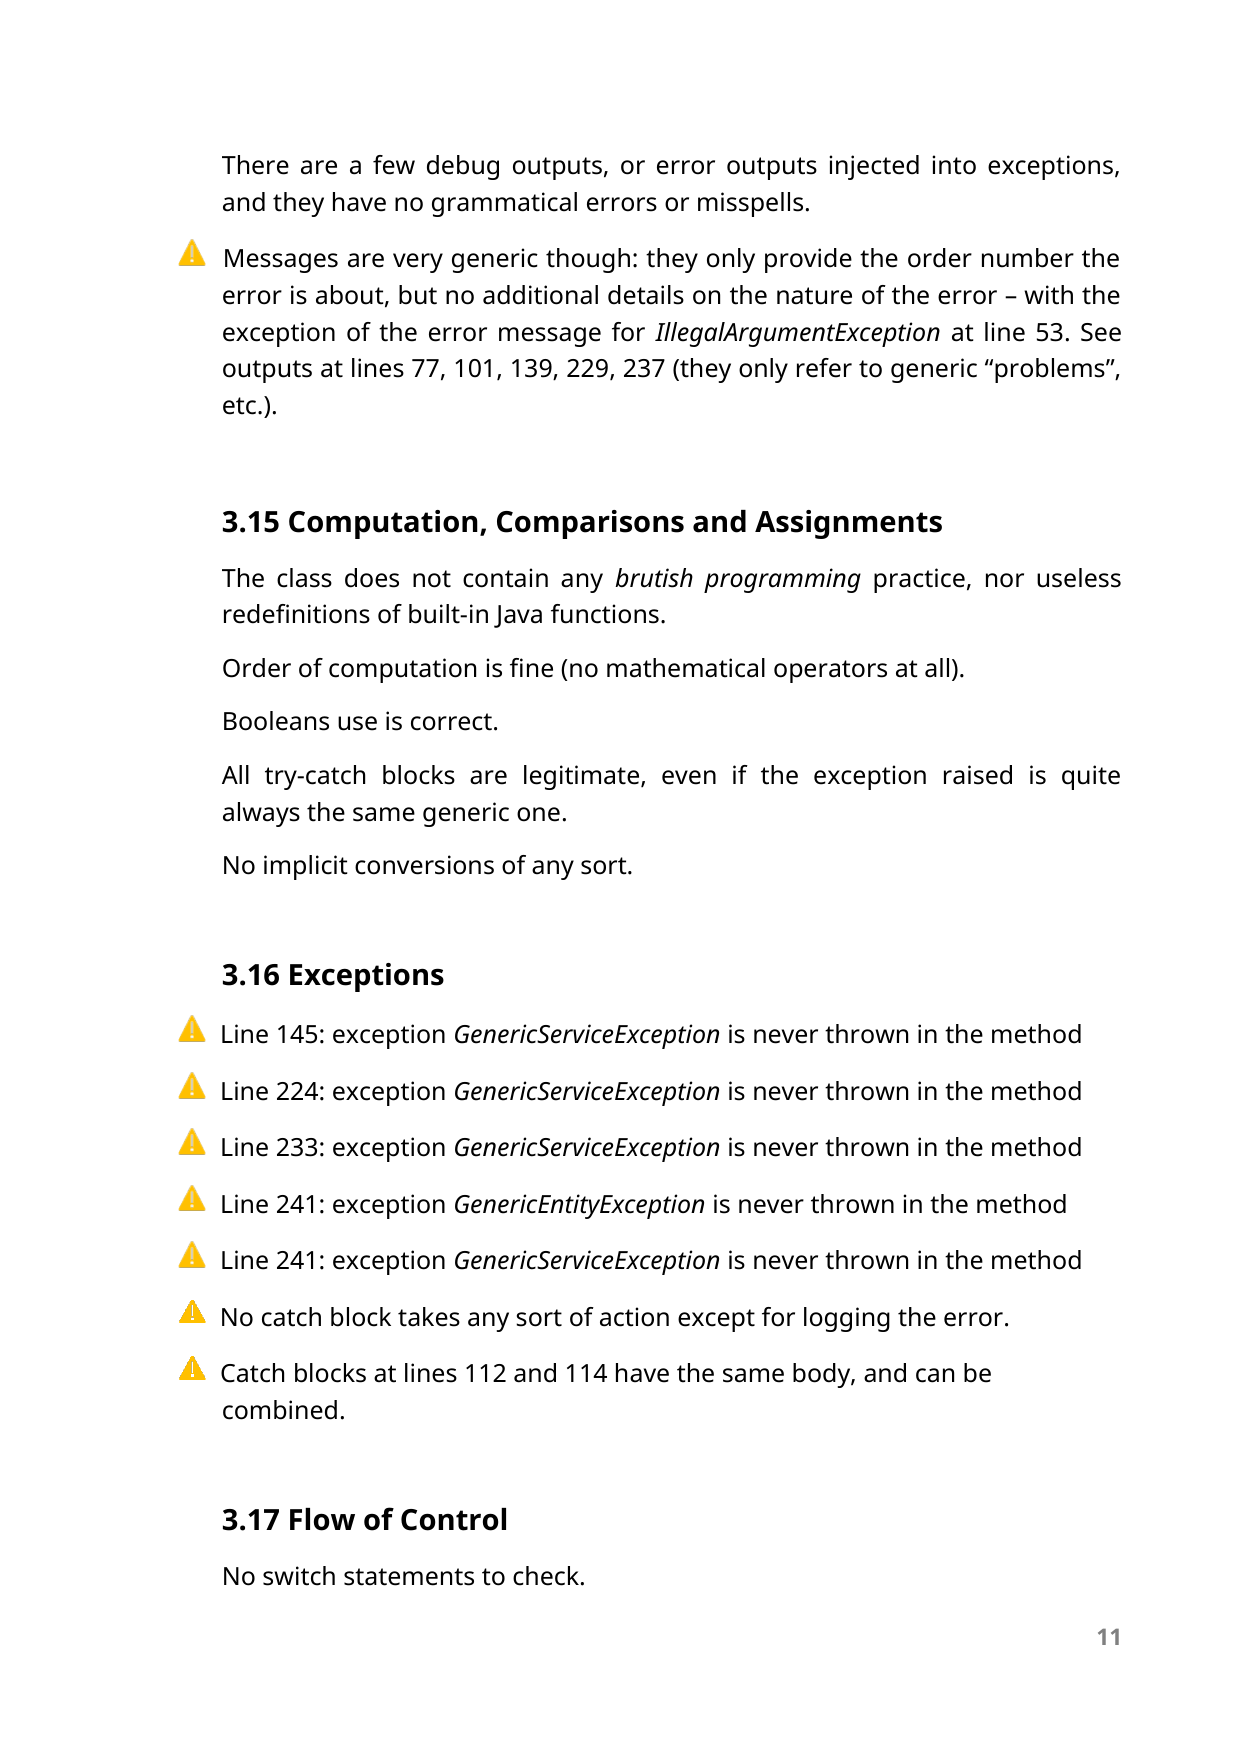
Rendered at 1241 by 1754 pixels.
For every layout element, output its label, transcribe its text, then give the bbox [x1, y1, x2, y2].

picture [177, 1070, 207, 1101]
text Catch blocks at lines 112 and 114 have the same body, and can be combined. [177, 1353, 1122, 1426]
picture [177, 1183, 207, 1213]
text Line 241: exception GenericEntityException is never thrown in the method [177, 1183, 1122, 1220]
picture [177, 1296, 207, 1326]
text Line 224: exception GenericServiceException is never thrown in the method [177, 1070, 1122, 1107]
picture [177, 1352, 207, 1383]
text Line 233: exception GenericServiceException is never thrown in the method [177, 1127, 1122, 1164]
text No implicit conversions of any sort. [222, 848, 1122, 882]
text Line 241: exception GenericServiceException is never thrown in the method [177, 1240, 1122, 1277]
text There are a few debug outputs, or error outputs injected into exceptions, and they have no grammatical errors or misspells. [222, 148, 1122, 218]
picture [177, 1239, 207, 1270]
text No switch statements to check. [222, 1559, 1122, 1593]
text The class does not contain any brutish programming practice, nor useless redefinitions of built-in Java functions. [222, 560, 1122, 631]
text 3.16 Exceptions [222, 954, 1122, 994]
picture [177, 237, 207, 268]
picture [177, 1013, 207, 1044]
text All try-catch blocks are legitimate, even if the exception raised is quite always the same generic one. [222, 757, 1122, 828]
text Line 145: exception GenericServiceException is never thrown in the method [177, 1014, 1122, 1051]
text No catch block takes any sort of action except for logging the error. [177, 1296, 1122, 1333]
text Order of computation is fine (no mathematical operators at all). [222, 651, 1122, 684]
text Messages are very generic though: they only provide the order number the error is about, but no additional details on the nature of the error – with the exception of the error message for IllegalArgumentException at line 53. See outputs at lines 77, 101, 139, 229, 237 (they only refer to generic “problems”, etc.). [177, 238, 1122, 422]
text Booleans use is correct. [222, 704, 1122, 738]
text 3.17 Flow of Control [222, 1499, 1122, 1539]
text 3.15 Computation, Comparisons and Assignments [222, 501, 1122, 541]
picture [177, 1126, 207, 1157]
